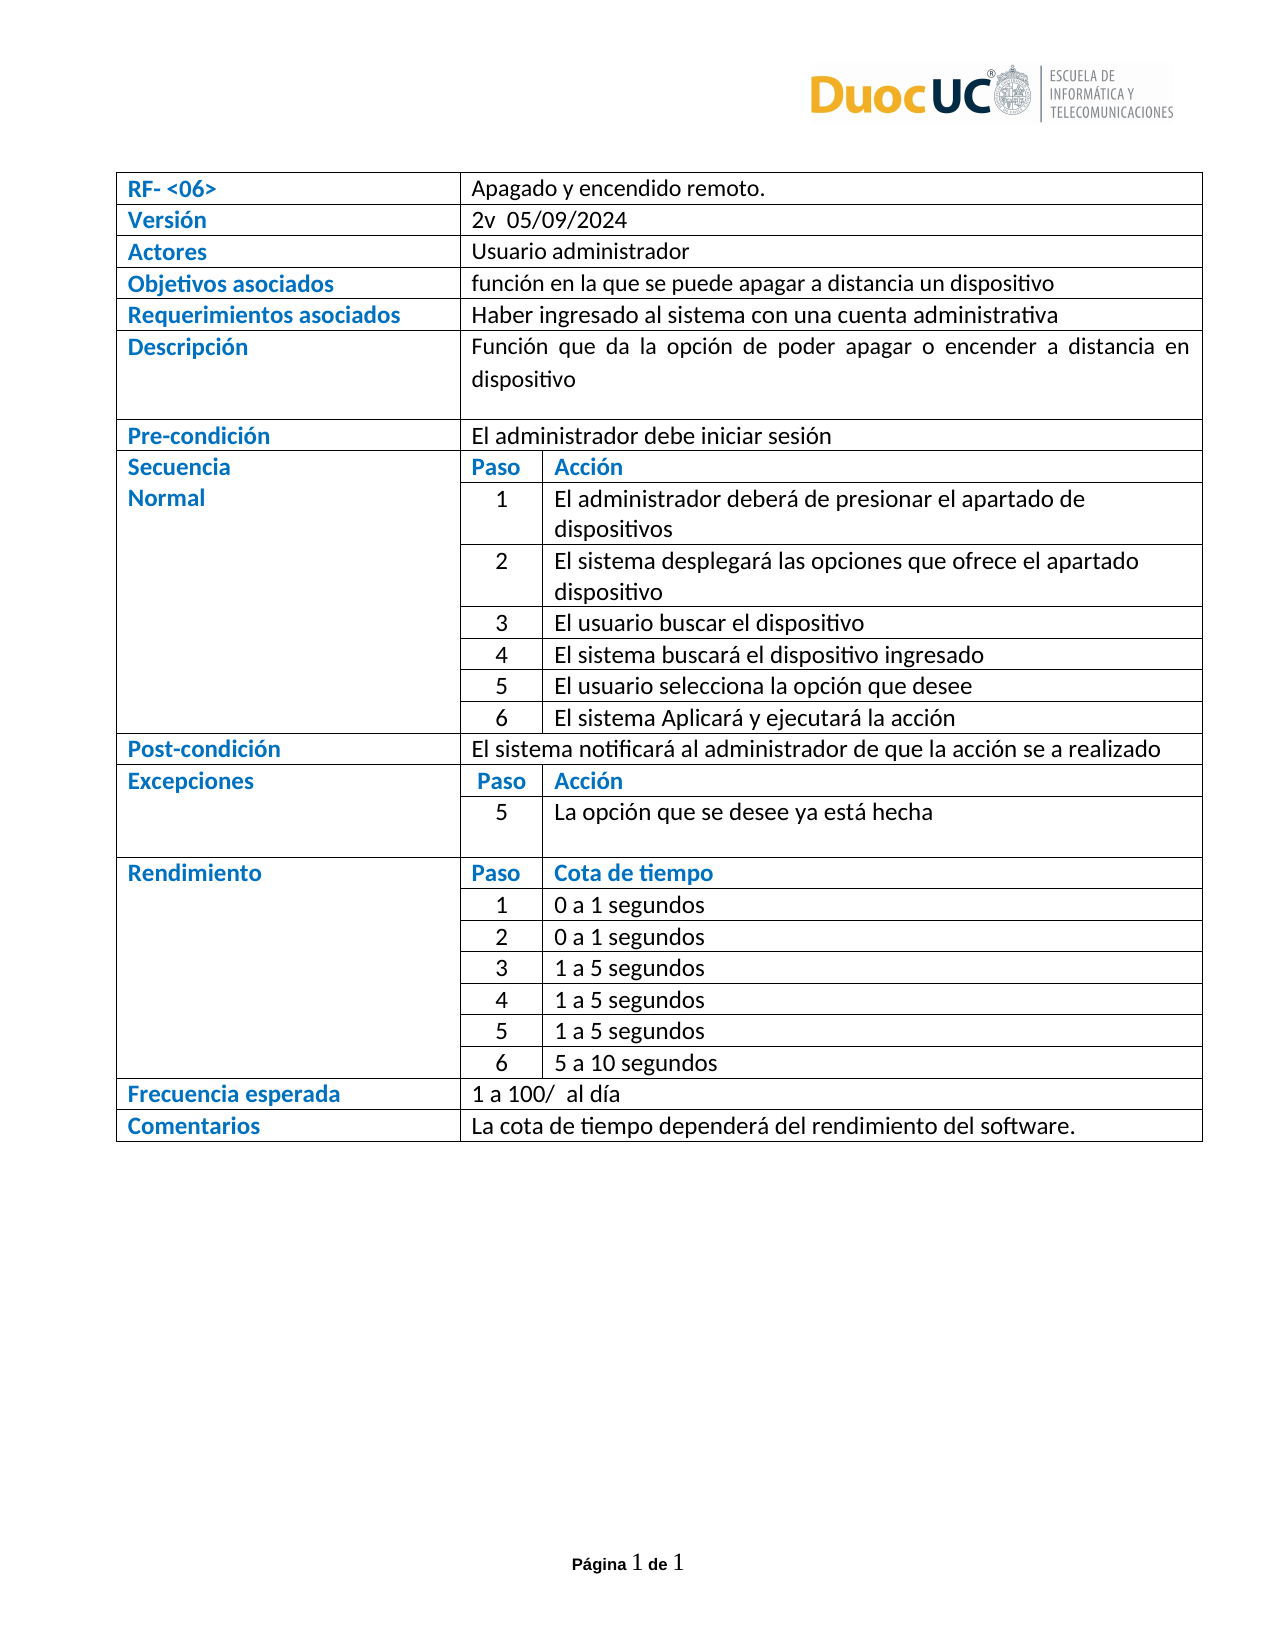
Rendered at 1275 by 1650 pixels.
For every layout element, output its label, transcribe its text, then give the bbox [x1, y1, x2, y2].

table_cell 5 [461, 670, 542, 701]
table_cell Rendimiento [117, 858, 460, 1077]
table_cell El administrador deberá de presionar el apartado de dispositivos [543, 483, 1202, 544]
table_cell 1 a 5 segundos [543, 1015, 1202, 1046]
picture [810, 63, 1174, 124]
table_cell Haber ingresado al sistema con una cuenta administrativa [461, 299, 1202, 330]
table_cell 3 [461, 607, 542, 638]
table_cell El usuario buscar el dispositivo [543, 607, 1202, 638]
table_cell Pre-condición [117, 420, 460, 450]
table_cell 4 [461, 639, 542, 669]
table_cell El sistema Aplicará y ejecutará la acción [543, 702, 1202, 732]
table_cell 5 [461, 1015, 542, 1046]
table_cell Post-condición [117, 734, 460, 764]
table_cell 0 a 1 segundos [543, 889, 1202, 920]
table_cell 0 a 1 segundos [543, 921, 1202, 951]
table_cell Usuario administrador [461, 236, 1202, 267]
table_cell Cota de tiempo [543, 858, 1202, 888]
table_cell Acción [543, 451, 1202, 482]
table_cell 1 a 5 segundos [543, 952, 1202, 983]
table_cell 1 [461, 483, 542, 544]
table_cell El sistema notificará al administrador de que la acción se a realizado [461, 734, 1202, 764]
table_cell El sistema buscará el dispositivo ingresado [543, 639, 1202, 669]
table_cell 1 a 5 segundos [543, 984, 1202, 1014]
table_cell 1 a 100/ al día [461, 1079, 1202, 1109]
table_cell Acción [543, 765, 1202, 796]
table_cell 5 a 10 segundos [543, 1047, 1202, 1077]
table_cell Secuencia Normal [117, 451, 460, 732]
table_cell Frecuencia esperada [117, 1079, 460, 1109]
table_cell Objetivos asociados [117, 268, 460, 298]
table_cell Descripción [117, 331, 460, 419]
table_cell Comentarios [117, 1110, 460, 1141]
table_cell 1 [461, 889, 542, 920]
table_cell El sistema desplegará las opciones que ofrece el apartado dispositivo [543, 545, 1202, 606]
table_cell 3 [461, 952, 542, 983]
table_cell La opción que se desee ya está hecha [543, 797, 1202, 857]
table_cell Requerimientos asociados [117, 299, 460, 330]
table_cell Excepciones [117, 765, 460, 857]
table_cell La cota de tiempo dependerá del rendimiento del software. [461, 1110, 1202, 1141]
table_cell 4 [461, 984, 542, 1014]
table_cell 6 [461, 1047, 542, 1077]
table_cell Versión [117, 205, 460, 235]
table_cell 6 [461, 702, 542, 732]
table_cell 2v 05/09/2024 [461, 205, 1202, 235]
table_cell 2 [461, 921, 542, 951]
table_cell Función que da la opción de poder apagar o encender a distancia en dispositivo [461, 331, 1202, 419]
table_cell El administrador debe iniciar sesión [461, 420, 1202, 450]
table_cell 5 [461, 797, 542, 857]
table_header RF- <06> [117, 173, 460, 203]
table_cell Paso [461, 858, 542, 888]
table_cell Actores [117, 236, 460, 267]
table_header Apagado y encendido remoto. [461, 173, 1202, 203]
table_cell Paso [461, 451, 542, 482]
table_cell 2 [461, 545, 542, 606]
table_cell El usuario selecciona la opción que desee [543, 670, 1202, 701]
table_cell función en la que se puede apagar a distancia un dispositivo [461, 268, 1202, 298]
table_cell Paso [461, 765, 542, 796]
